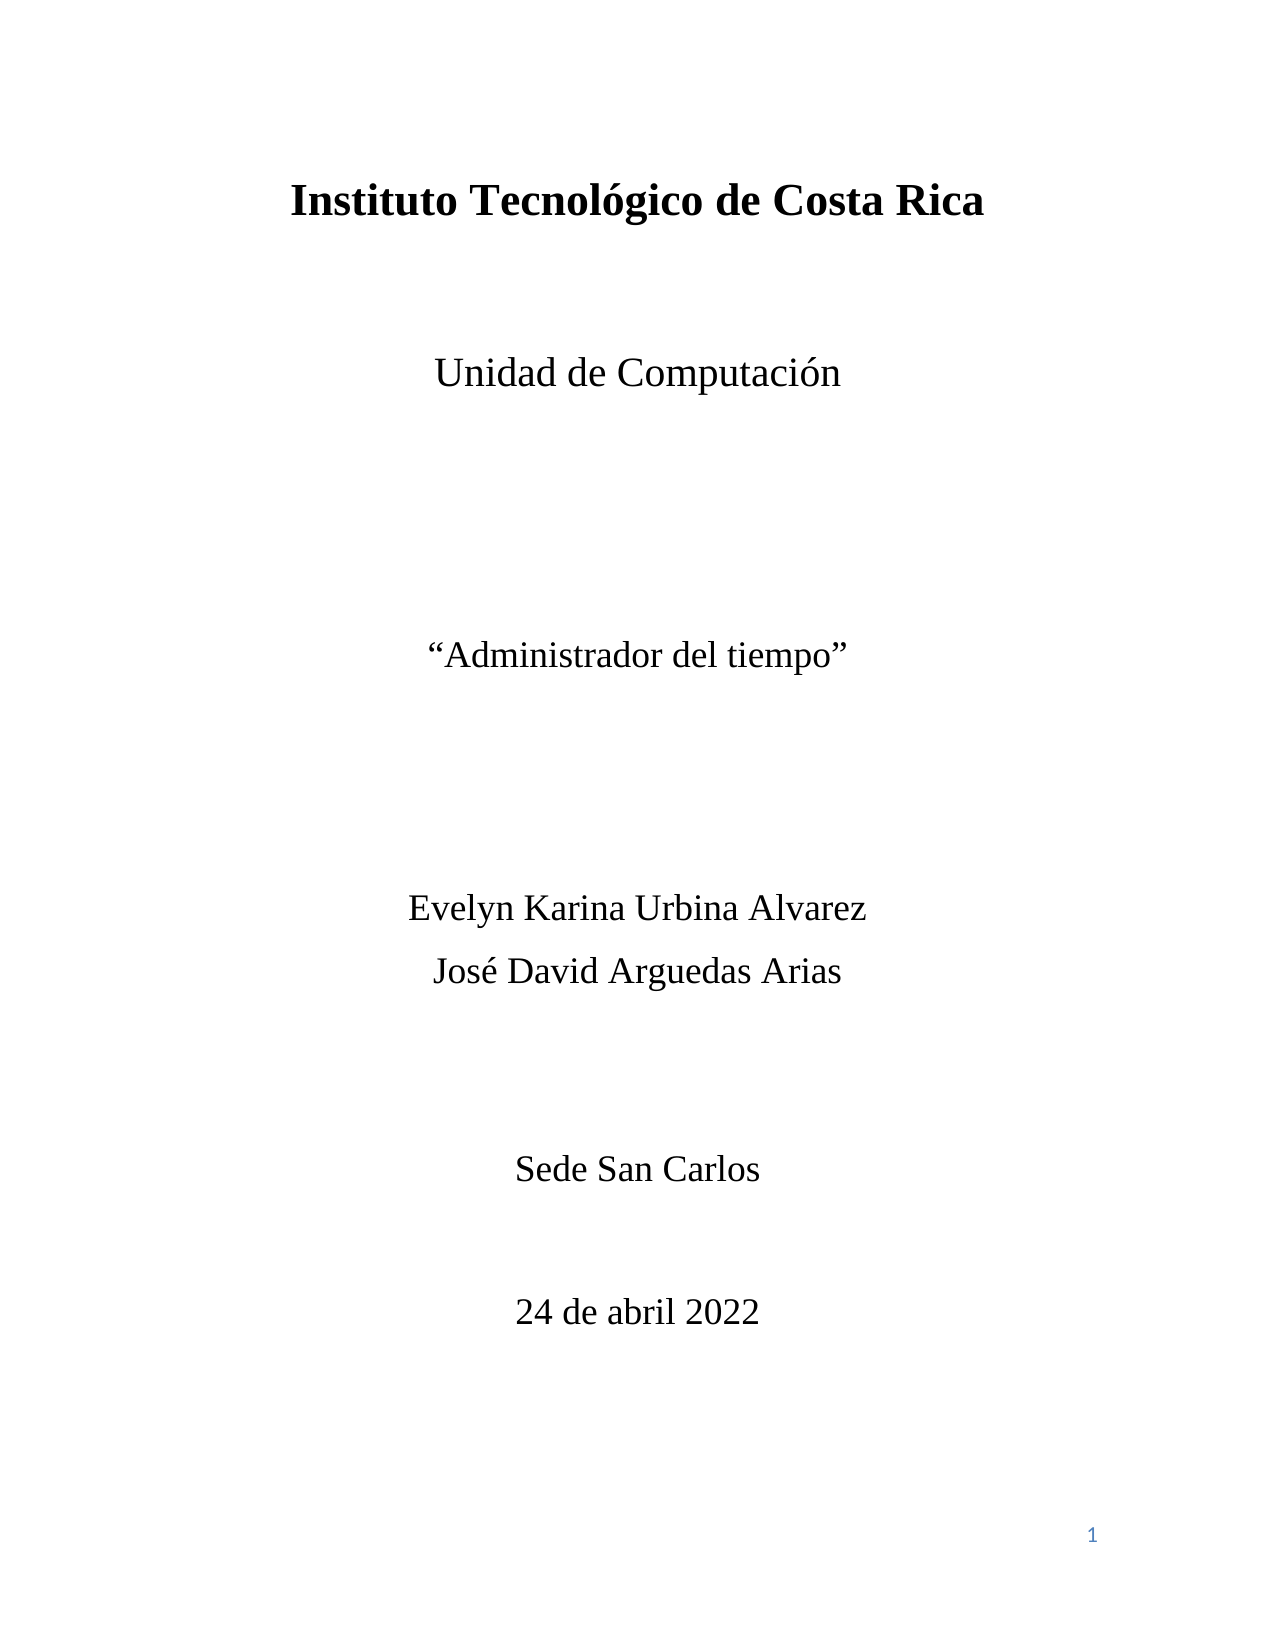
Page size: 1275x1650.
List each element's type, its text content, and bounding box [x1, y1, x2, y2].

text José David Arguedas Arias [177, 948, 1098, 992]
text Sede San Carlos [177, 1146, 1098, 1189]
text Unidad de Computación [177, 347, 1098, 395]
text 24 de abril 2022 [177, 1289, 1098, 1333]
text Evelyn Karina Urbina Alvarez [177, 885, 1098, 928]
text Instituto Tecnológico de Costa Rica [177, 173, 1098, 225]
text “Administrador del tiempo” [177, 632, 1098, 675]
